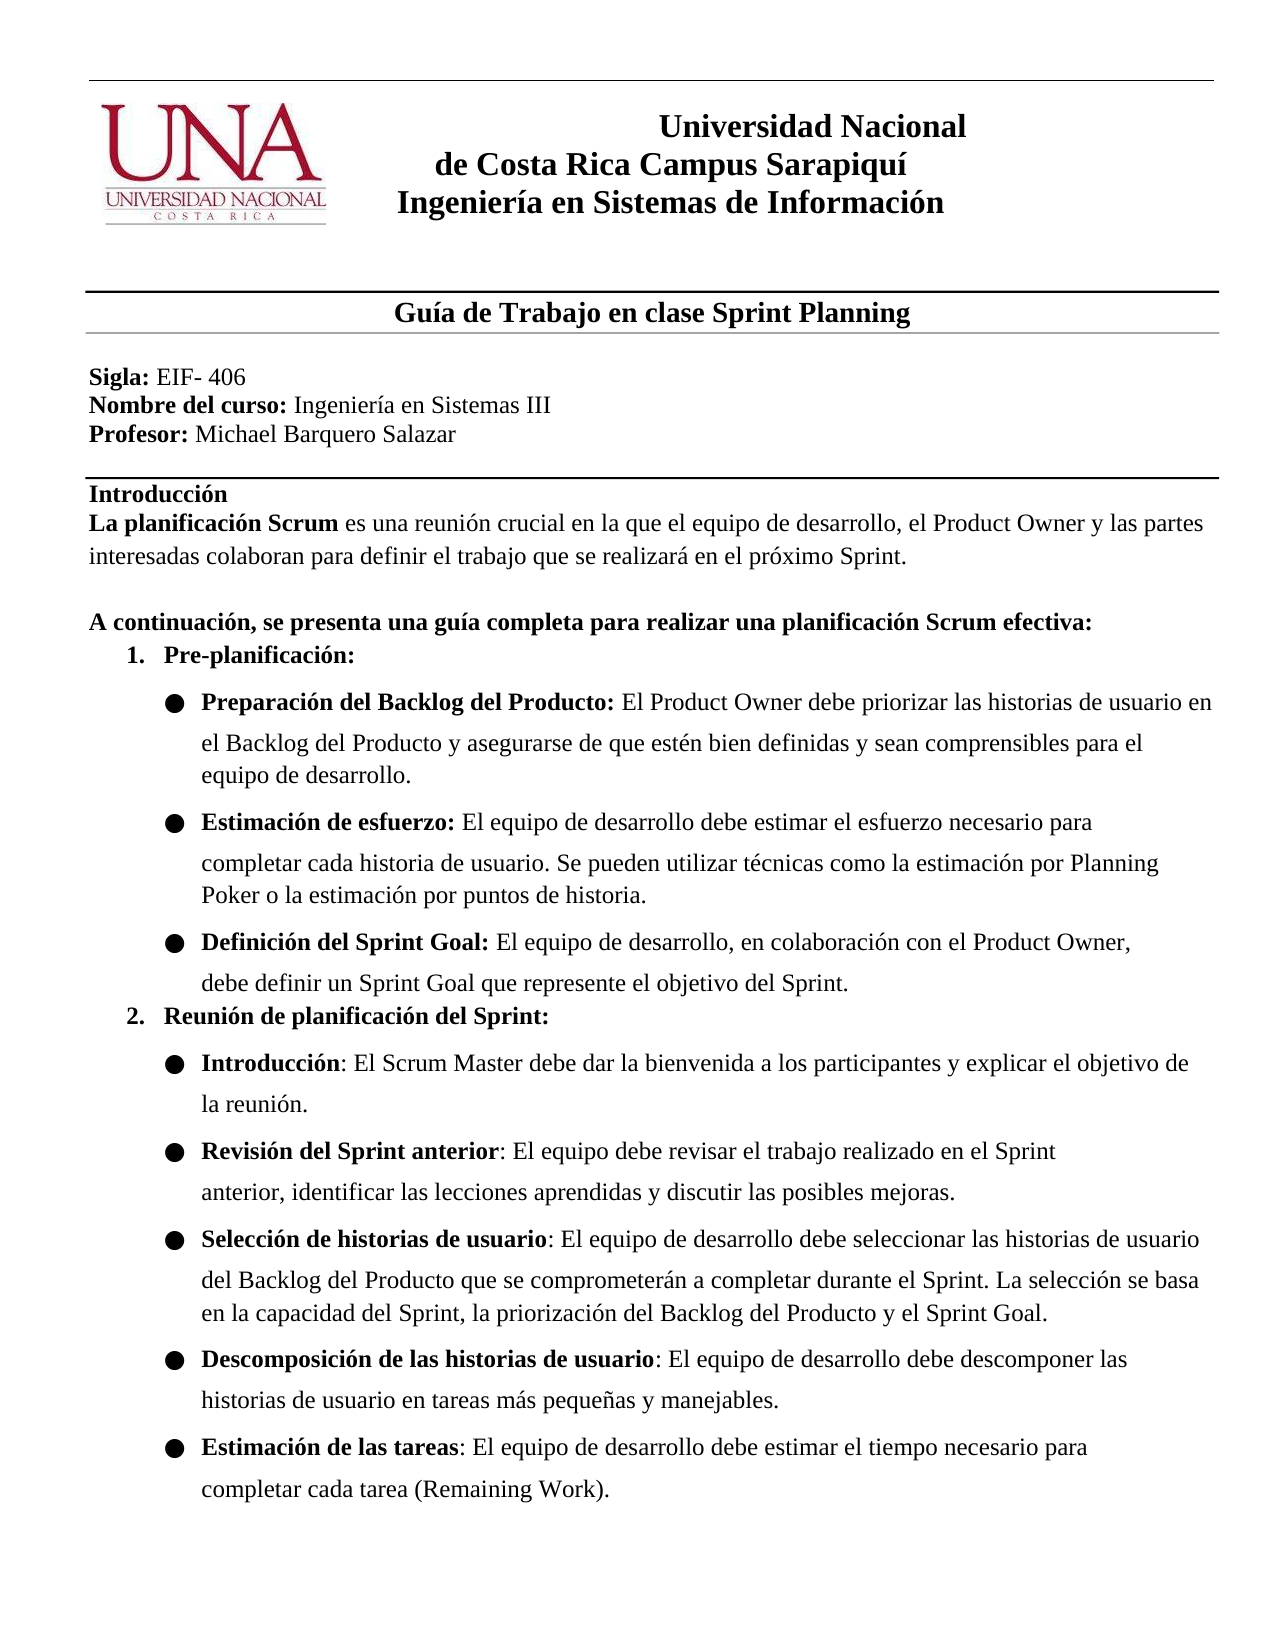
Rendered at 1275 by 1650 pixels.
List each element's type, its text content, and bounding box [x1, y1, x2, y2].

list Definición del Sprint Goal: El equipo de desarrollo, en colaboración con el Product Owner, debe definir un Sprint Goal que represente el objetivo del Sprint. [164, 914, 1184, 997]
picture [101, 103, 327, 225]
text A continuación, se presenta una guía completa para realizar una planificación Scrum efectiva: [89, 607, 1227, 635]
text Guía de Trabajo en clase Sprint Planning [359, 293, 946, 328]
list Reunión de planificación del Sprint: [126, 1001, 1227, 1030]
list Estimación de las tareas: El equipo de desarrollo debe estimar el tiempo necesario para completar cada tarea (Remaining Work). [164, 1419, 1193, 1502]
text La planificación Scrum es una reunión crucial en la que el equipo de desarrollo, el Product Owner y las partes interesadas colaboran para definir el trabajo que se realizará en el próximo Sprint. [89, 508, 1227, 570]
title Universidad Nacional de Costa Rica Campus Sarapiquí [359, 106, 982, 182]
text Sigla: EIF- 406 [89, 362, 1227, 390]
text Profesor: Michael Barquero Salazar [89, 419, 1227, 448]
list Pre-planificación: [126, 640, 1227, 669]
list Descomposición de las historias de usuario: El equipo de desarrollo debe descomponer las historias de usuario en tareas más pequeñas y manejables. [164, 1331, 1128, 1414]
list Selección de historias de usuario: El equipo de desarrollo debe seleccionar las historias de usuario del Backlog del Producto que se comprometerán a completar durante el Sprint. La selección se basa en la capacidad del Sprint, la priorización del Backlog del Producto y el Sprint Goal. [164, 1211, 1200, 1327]
list Introducción: El Scrum Master debe dar la bienvenida a los participantes y explicar el objetivo de la reunión. [164, 1034, 1213, 1118]
list Preparación del Backlog del Producto: El Product Owner debe priorizar las historias de usuario en el Backlog del Producto y asegurarse de que estén bien definidas y sean comprensibles para el equipo de desarrollo. [164, 673, 1212, 789]
title Ingeniería en Sistemas de Información [359, 182, 982, 221]
list Revisión del Sprint anterior: El equipo debe revisar el trabajo realizado en el Sprint anterior, identificar las lecciones aprendidas y discutir las posibles mejoras. [164, 1122, 1146, 1206]
text Nombre del curso: Ingeniería en Sistemas III [89, 390, 1227, 419]
text Introducción [89, 476, 1227, 508]
list Estimación de esfuerzo: El equipo de desarrollo debe estimar el esfuerzo necesario para completar cada historia de usuario. Se pueden utilizar técnicas como la estimación por Planning Poker o la estimación por puntos de historia. [164, 793, 1199, 909]
